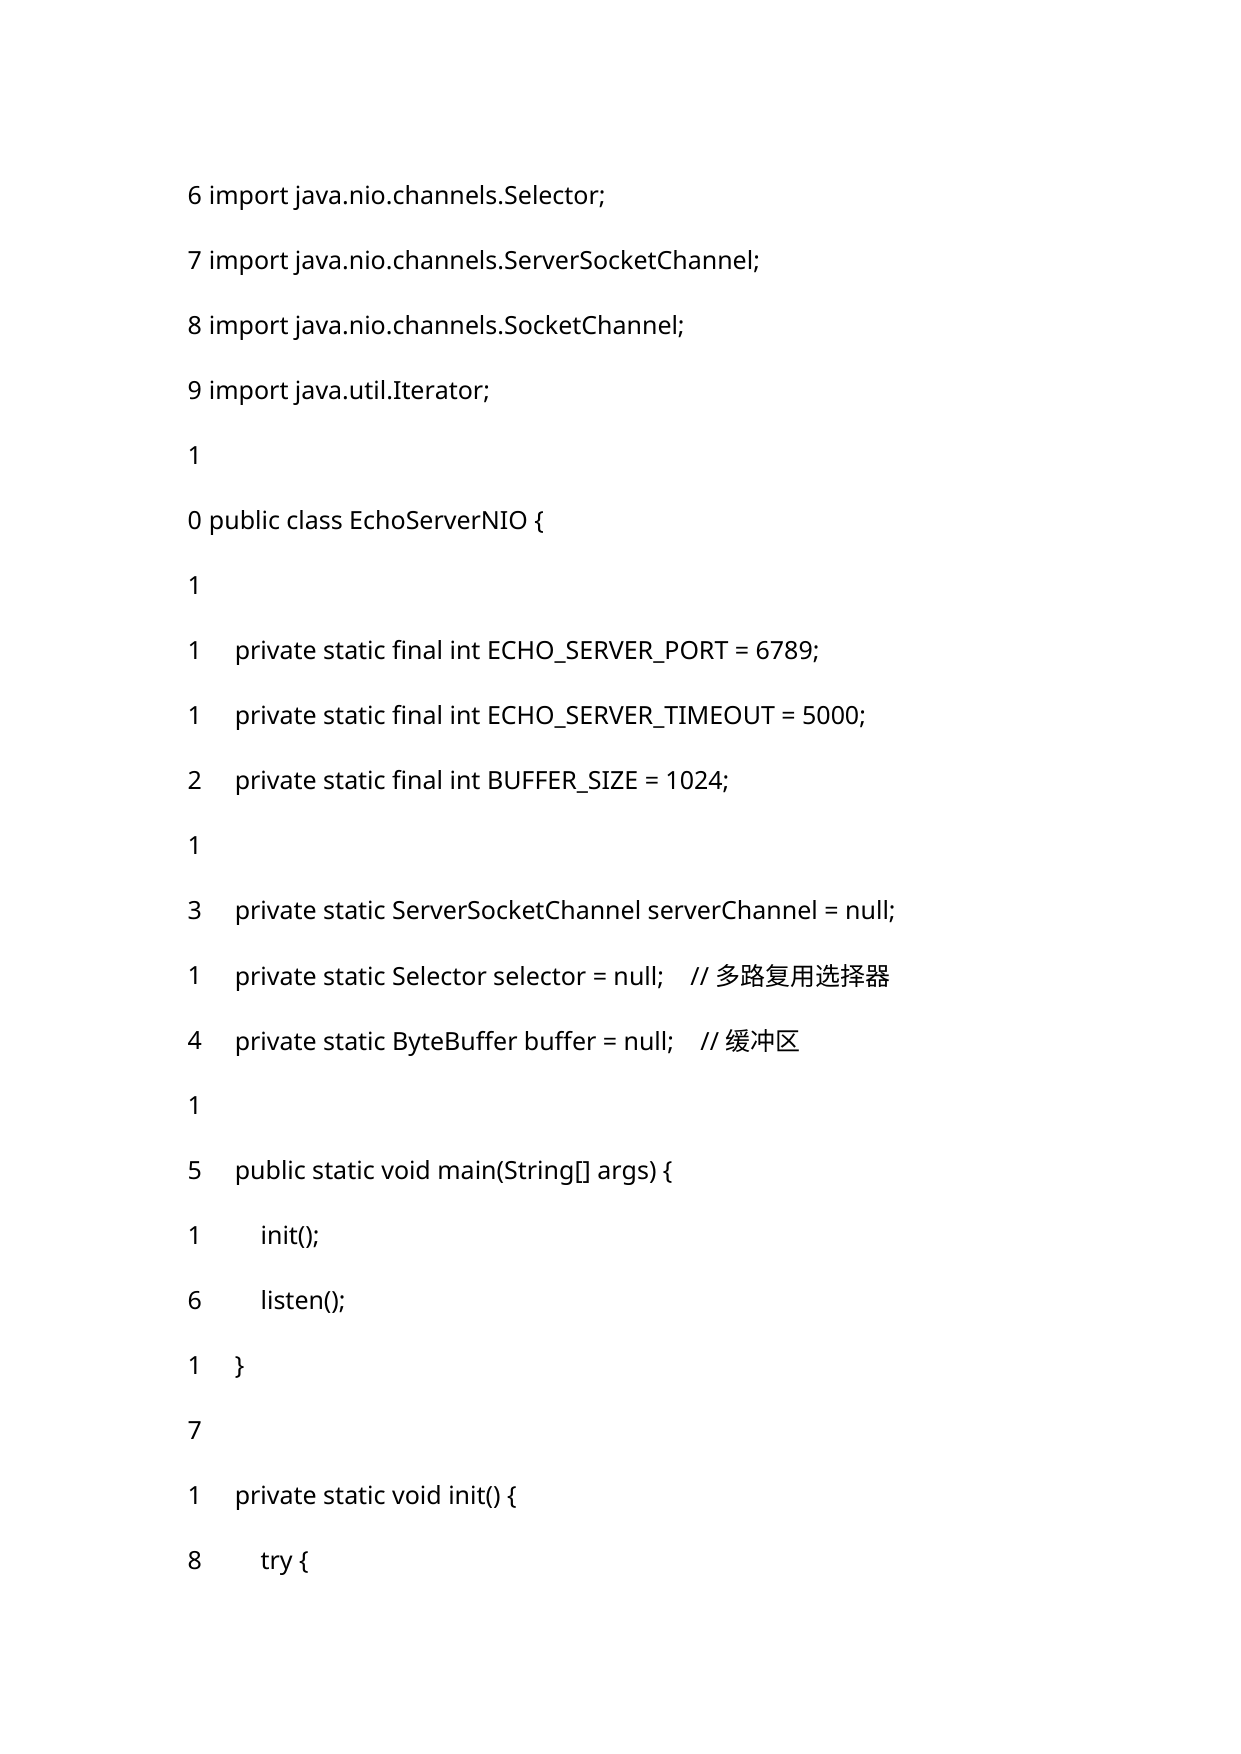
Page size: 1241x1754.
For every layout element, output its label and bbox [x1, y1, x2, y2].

table_header [188, 162, 209, 1592]
table_header [209, 162, 1240, 1592]
